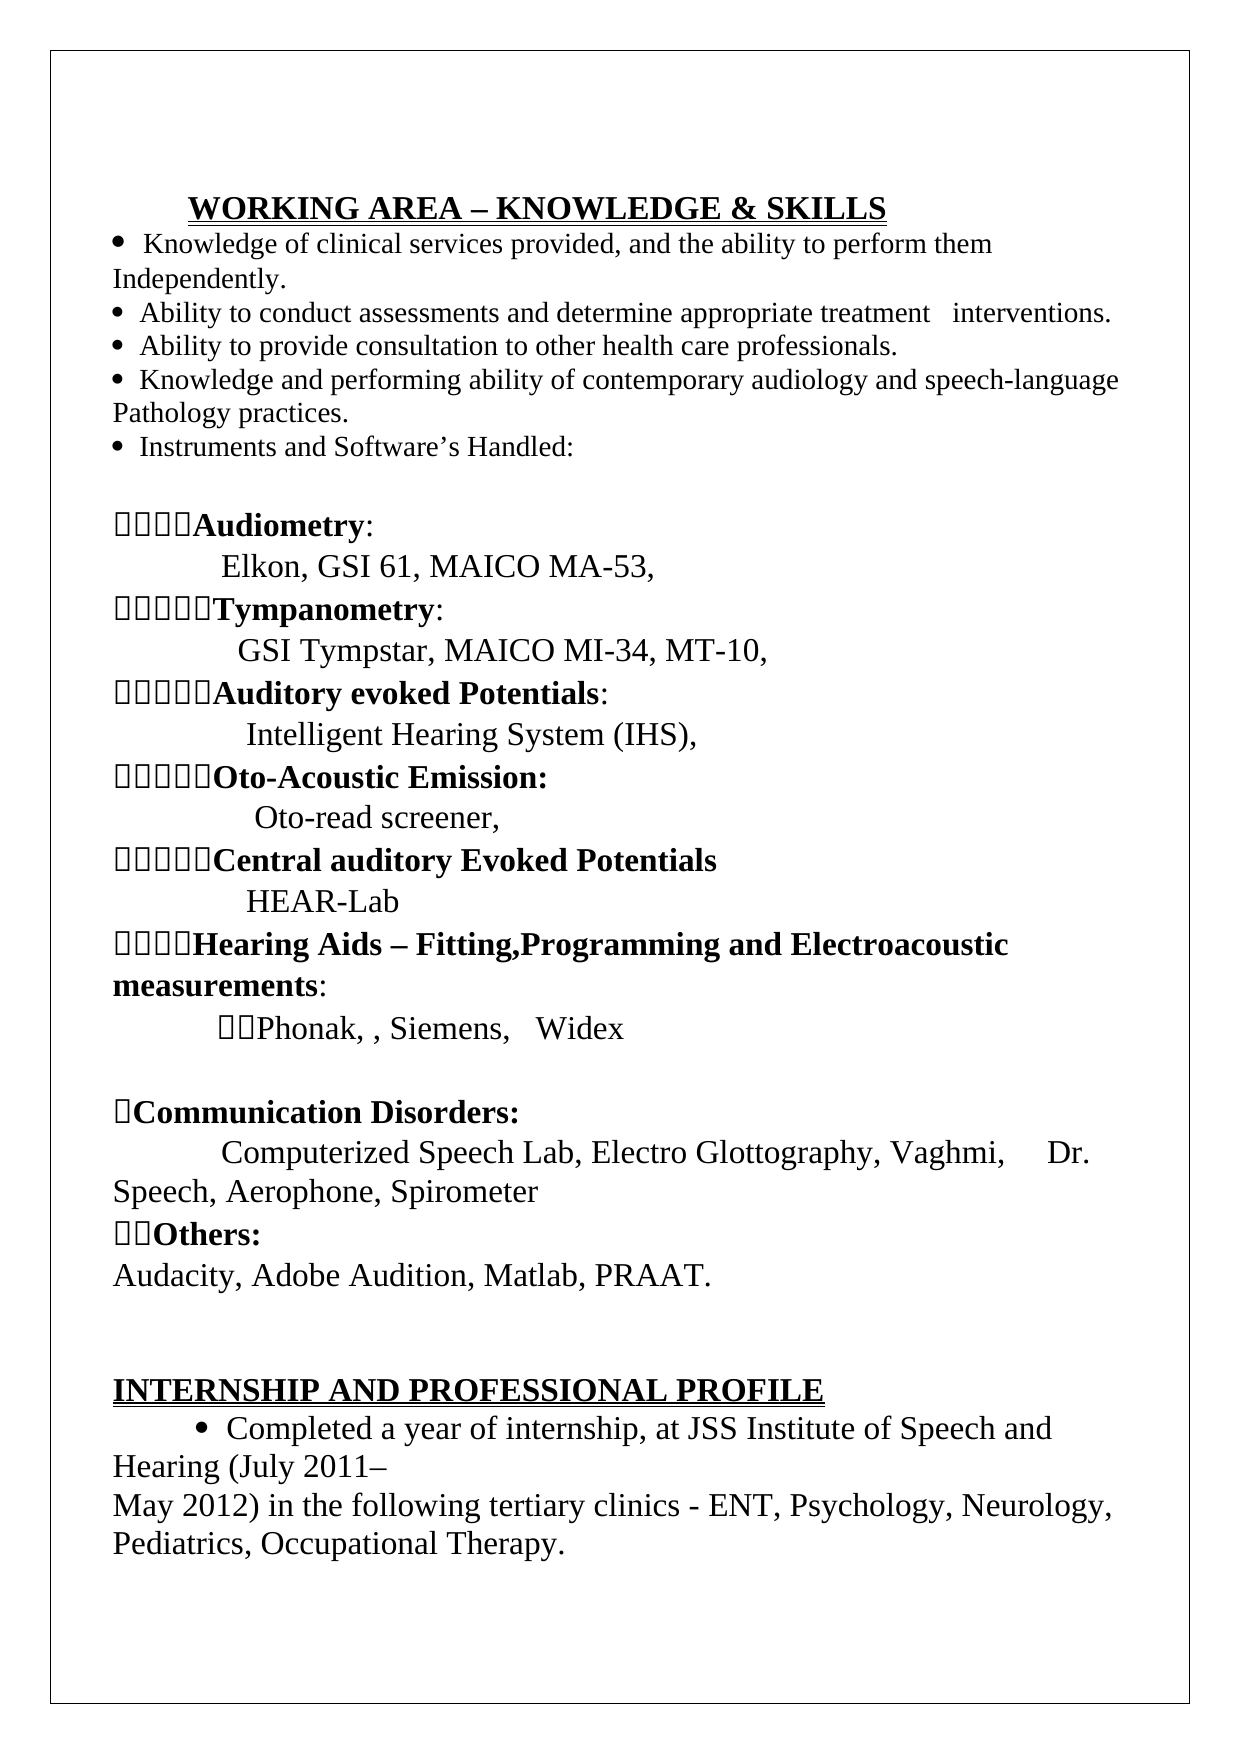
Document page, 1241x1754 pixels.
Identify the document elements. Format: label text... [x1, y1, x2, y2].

text Audiometry: [112, 501, 1128, 547]
list WORKING AREA – KNOWLEDGE & SKILLS [187, 188, 1128, 227]
text Audacity, Adobe Audition, Matlab, PRAAT. [112, 1255, 1128, 1293]
text Central auditory Evoked Potentials [112, 836, 1128, 882]
text Tympanometry: [112, 585, 1128, 630]
text Communication Disorders: [112, 1087, 1128, 1133]
text Ability to conduct assessments and determine appropriate treatment interventions. [112, 295, 1128, 328]
text Oto-read screener, [112, 798, 1128, 836]
text Elkon, GSI 61, MAICO MA-53, [112, 547, 1128, 585]
text Auditory evoked Potentials: [112, 669, 1128, 714]
text Intelligent Hearing System (IHS), [112, 714, 1128, 752]
text Completed a year of internship, at JSS Institute of Speech and Hearing (July 2011– [112, 1408, 1128, 1485]
text Computerized Speech Lab, Electro Glottography, Vaghmi, Dr. Speech, Aerophone, Spirometer [112, 1133, 1128, 1209]
text Knowledge of clinical services provided, and the ability to perform them Independently. [112, 227, 1128, 295]
text Instruments and Software’s Handled: [112, 429, 1128, 463]
text Phonak, , Siemens, Widex [216, 1004, 1128, 1049]
text GSI Tympstar, MAICO MI-34, MT-10, [112, 630, 1128, 669]
text Oto-Acoustic Emission: [112, 752, 1128, 798]
text Knowledge and performing ability of contemporary audiology and speech-language Pathology practices. [112, 362, 1128, 429]
text INTERNSHIP AND PROFESSIONAL PROFILE [112, 1370, 1128, 1408]
text Hearing Aids – Fitting,Programming and Electroacoustic measurements: [112, 920, 1128, 1004]
text Others: [112, 1209, 1128, 1255]
text HEAR-Lab [112, 882, 1128, 920]
text Ability to provide consultation to other health care professionals. [112, 328, 1128, 362]
text May 2012) in the following tertiary clinics - ENT, Psychology, Neurology, Pediatrics, Occupational Therapy. [112, 1485, 1128, 1562]
